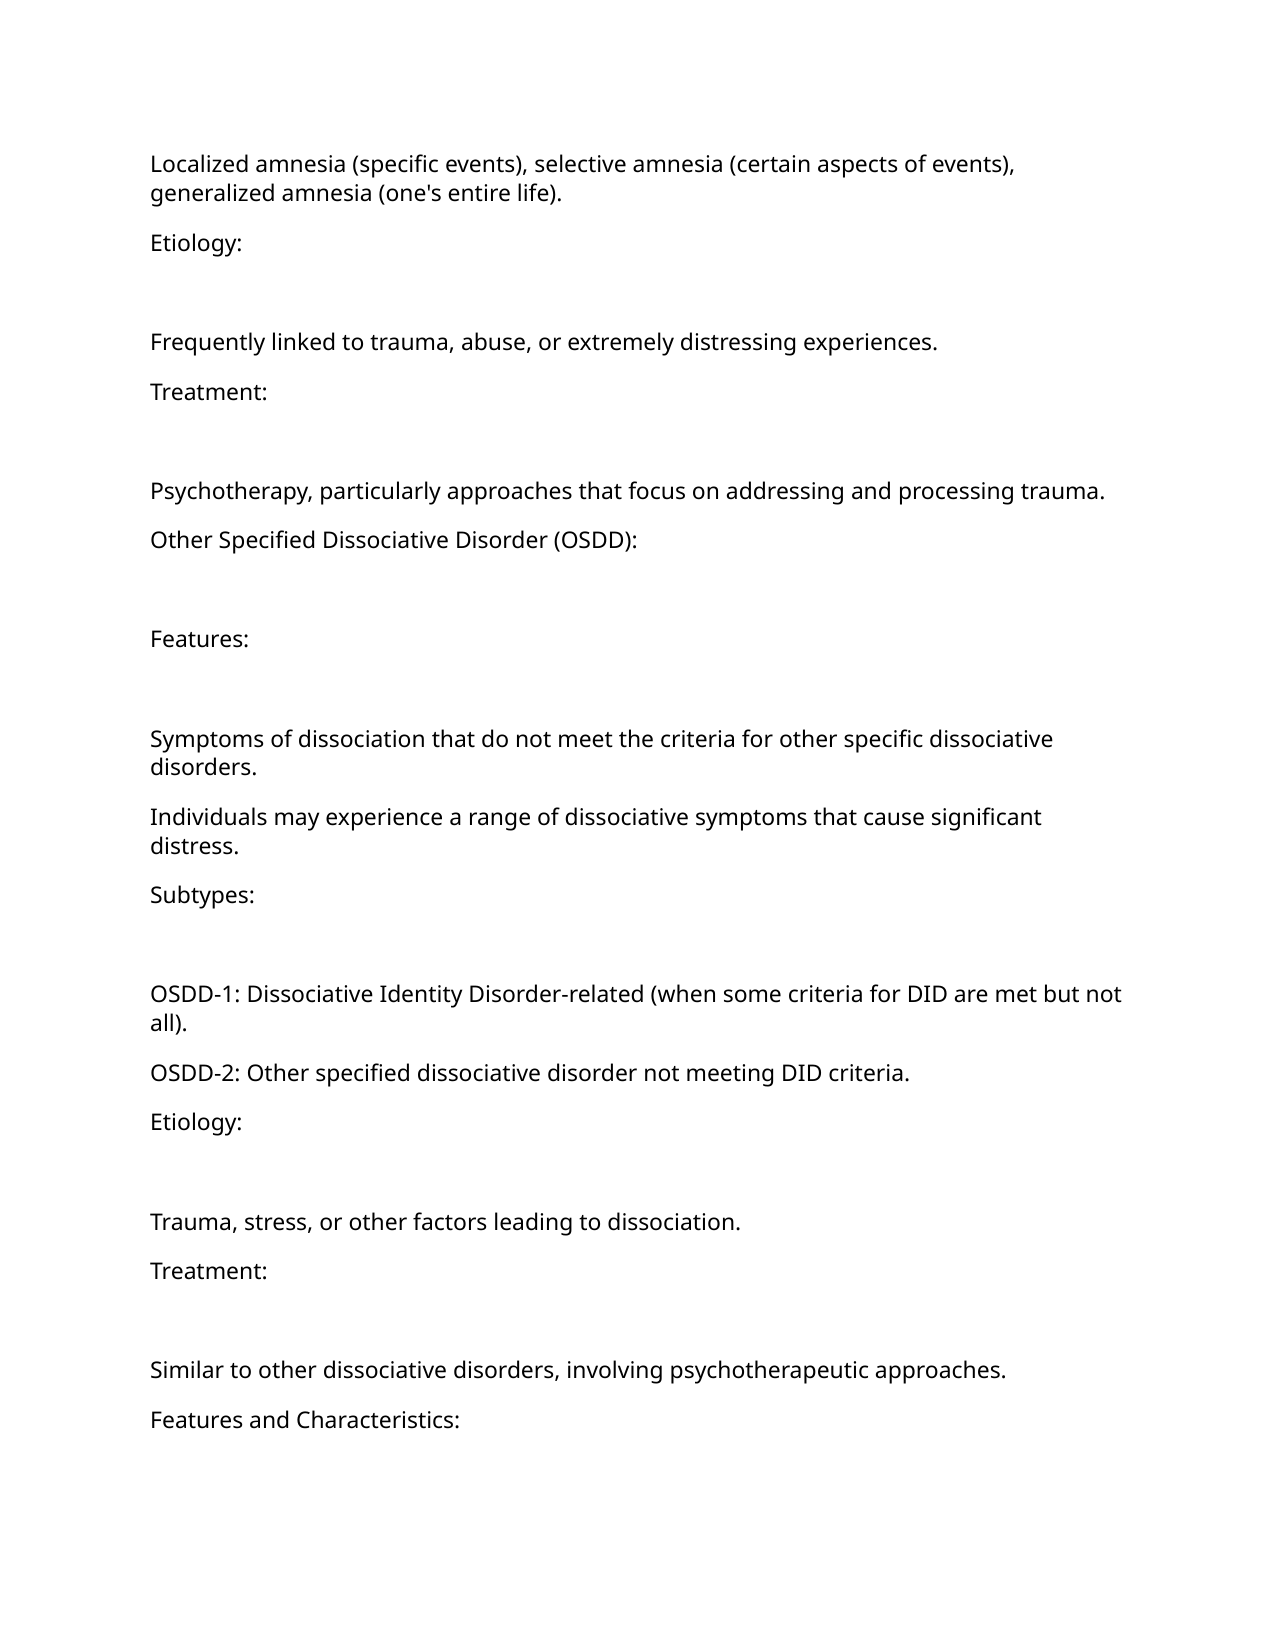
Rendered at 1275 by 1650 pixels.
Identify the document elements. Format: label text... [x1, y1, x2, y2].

text Individuals may experience a range of dissociative symptoms that cause significant distress. [150, 802, 1125, 860]
text Etiology: [150, 1108, 1125, 1137]
text Frequently linked to trauma, abuse, or extremely distressing experiences. [150, 327, 1125, 356]
text OSDD-2: Other specified dissociative disorder not meeting DID criteria. [150, 1058, 1125, 1087]
text Features and Characteristics: [150, 1405, 1125, 1434]
text Psychotherapy, particularly approaches that focus on addressing and processing trauma. [150, 476, 1125, 505]
text OSDD-1: Dissociative Identity Disorder-related (when some criteria for DID are met but not all). [150, 980, 1125, 1037]
text Symptoms of dissociation that do not meet the criteria for other specific dissociative disorders. [150, 724, 1125, 782]
text Treatment: [150, 1257, 1125, 1285]
text Subtypes: [150, 881, 1125, 909]
text Features: [150, 625, 1125, 654]
text Treatment: [150, 377, 1125, 406]
text Localized amnesia (specific events), selective amnesia (certain aspects of events), generalized amnesia (one's entire life). [150, 150, 1125, 207]
text Trauma, stress, or other factors leading to dissociation. [150, 1207, 1125, 1236]
text Other Specified Dissociative Disorder (OSDD): [150, 526, 1125, 554]
text Etiology: [150, 228, 1125, 257]
text Similar to other dissociative disorders, involving psychotherapeutic approaches. [150, 1356, 1125, 1384]
